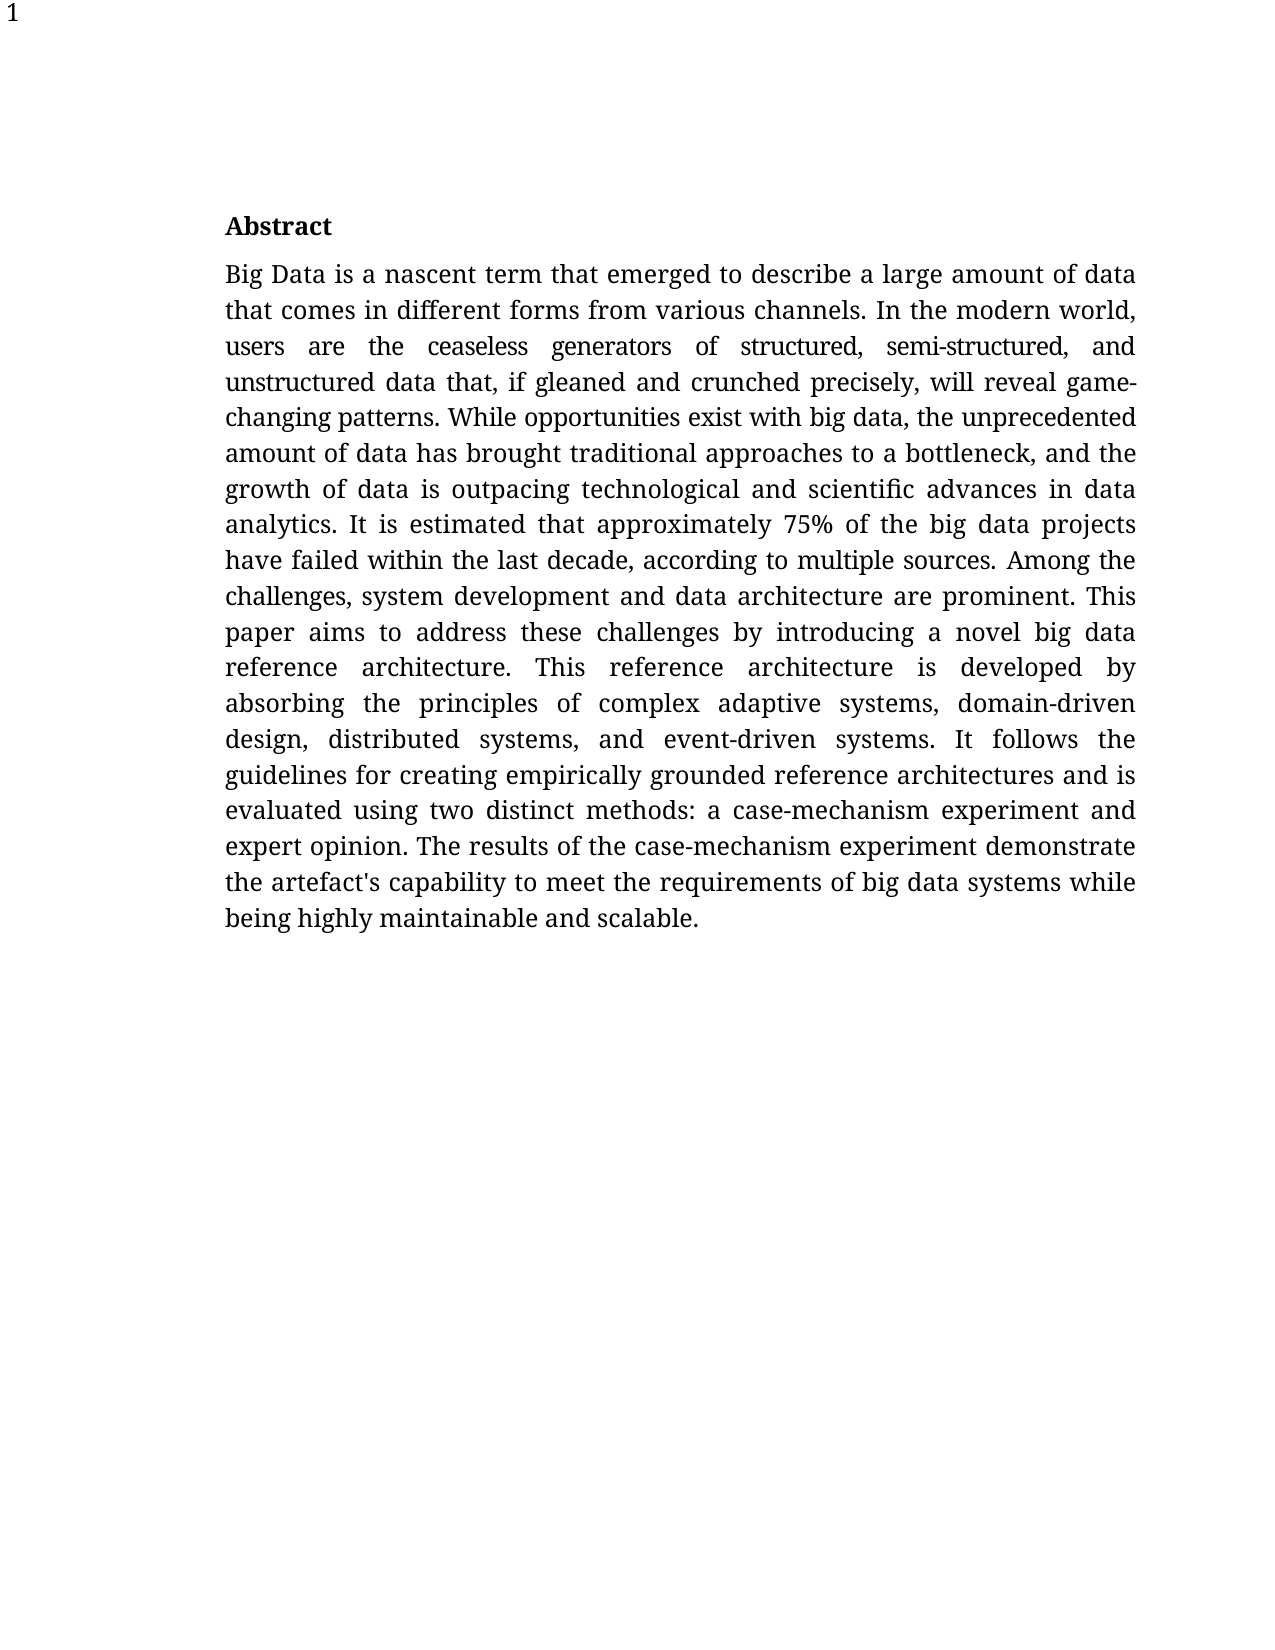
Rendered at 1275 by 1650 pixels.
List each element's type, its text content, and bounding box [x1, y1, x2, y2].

text Big Data is a nascent term that emerged to describe a large amount of data that comes in different forms from various channels. In the modern world, users are the ceaseless generators of structured, semi-structured, and unstructured data that, if gleaned and crunched precisely, will reveal game-changing patterns. While opportunities exist with big data, the unprecedented amount of data has brought traditional approaches to a bottleneck, and the growth of data is outpacing technological and scientific advances in data analytics. It is estimated that approximately 75% of the big data projects have failed within the last decade, according to multiple sources. Among the challenges, system development and data architecture are prominent. This paper aims to address these challenges by introducing a novel big data reference architecture. This reference architecture is developed by absorbing the principles of complex adaptive systems, domain-driven design, distributed systems, and event-driven systems. It follows the guidelines for creating empirically grounded reference architectures and is evaluated using two distinct methods: a case-mechanism experiment and expert opinion. The results of the case-mechanism experiment demonstrate the artefact's capability to meet the requirements of big data systems while being highly maintainable and scalable. [225, 257, 1137, 934]
subtitle Abstract [225, 209, 1192, 243]
